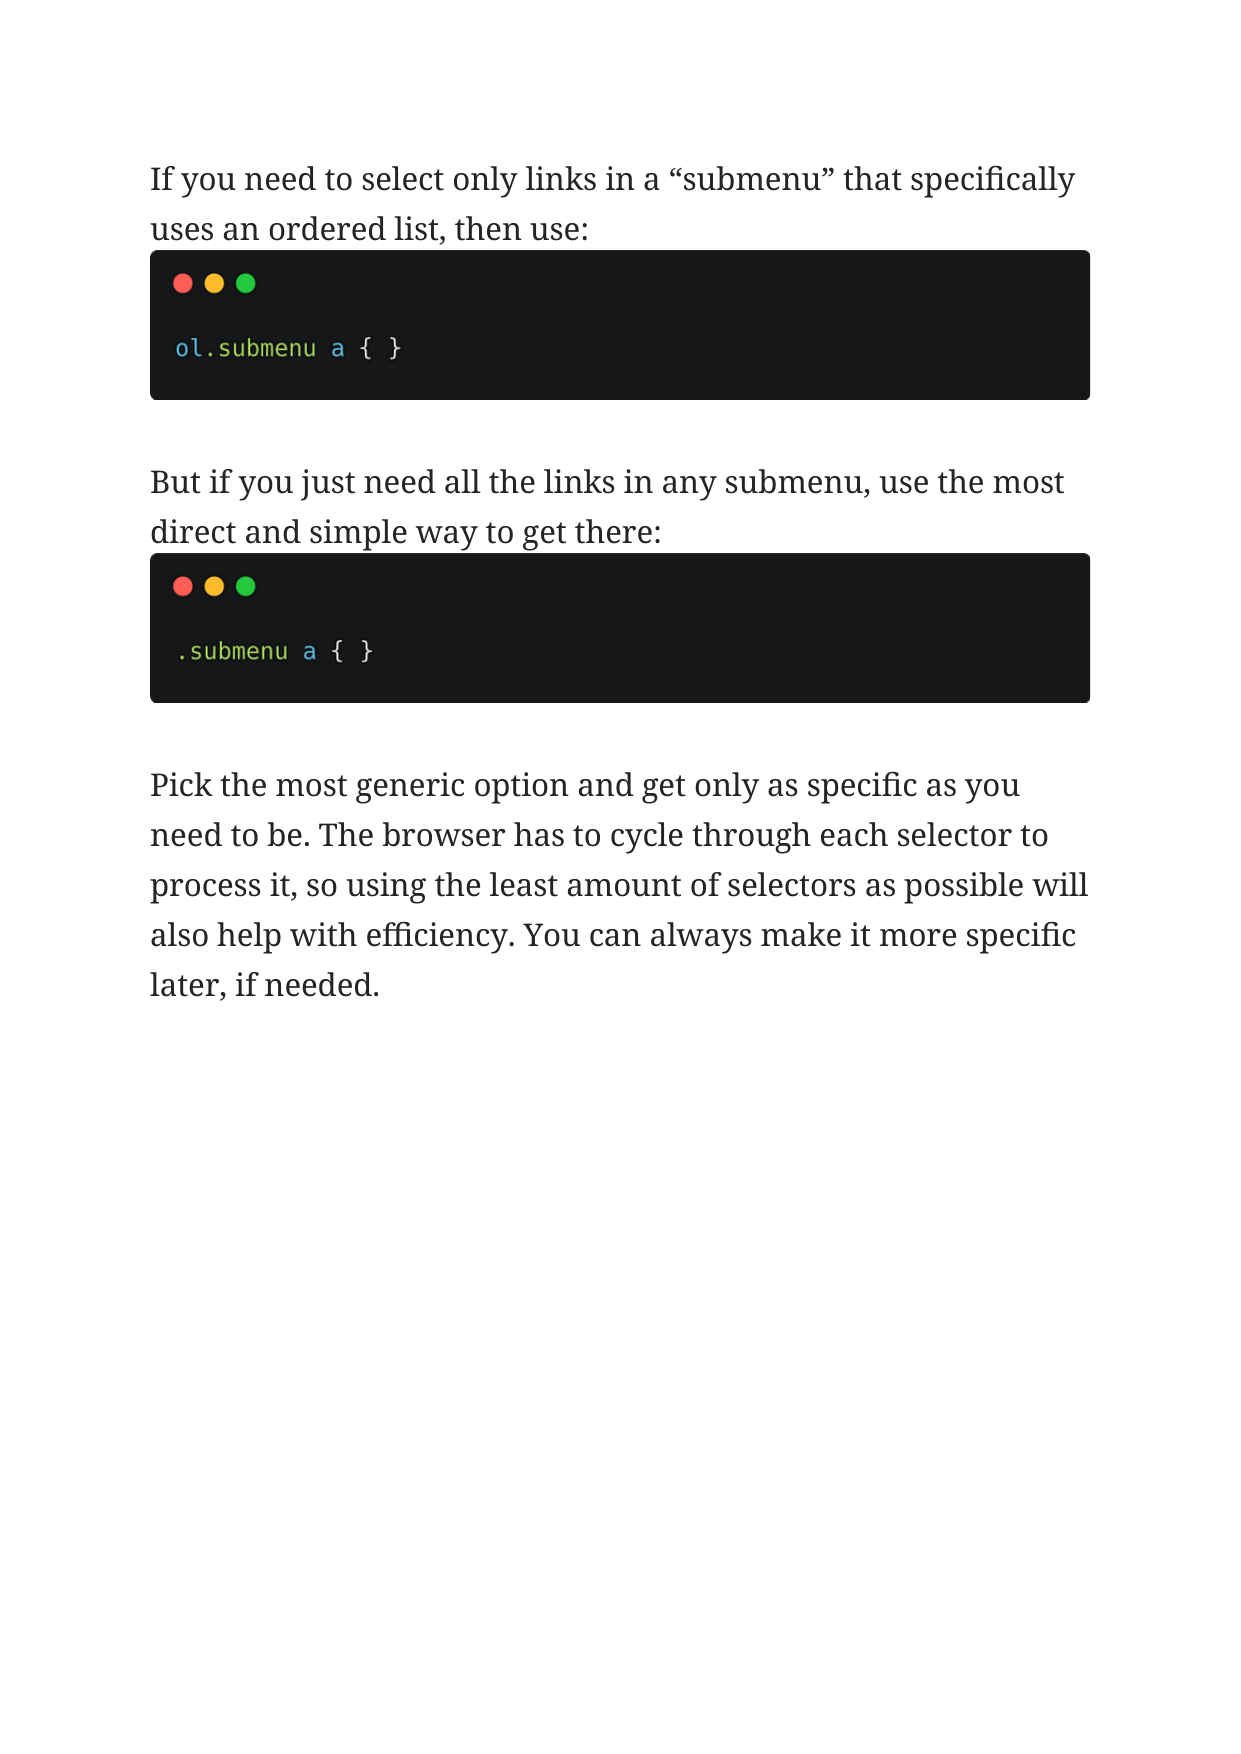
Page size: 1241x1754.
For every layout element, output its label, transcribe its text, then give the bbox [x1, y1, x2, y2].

text But if you just need all the links in any submenu, use the most direct and simple way to get there: [150, 453, 1090, 552]
picture [150, 552, 1091, 703]
text Pick the most generic option and get only as specific as you need to be. The browser has to cycle through each selector to process it, so using the least amount of selectors as possible will also help with efficiency. You can always make it more specific later, if needed. [150, 756, 1090, 1006]
picture [150, 250, 1091, 400]
text If you need to select only links in a “submenu” that specifically uses an ordered list, then use: [150, 150, 1090, 250]
